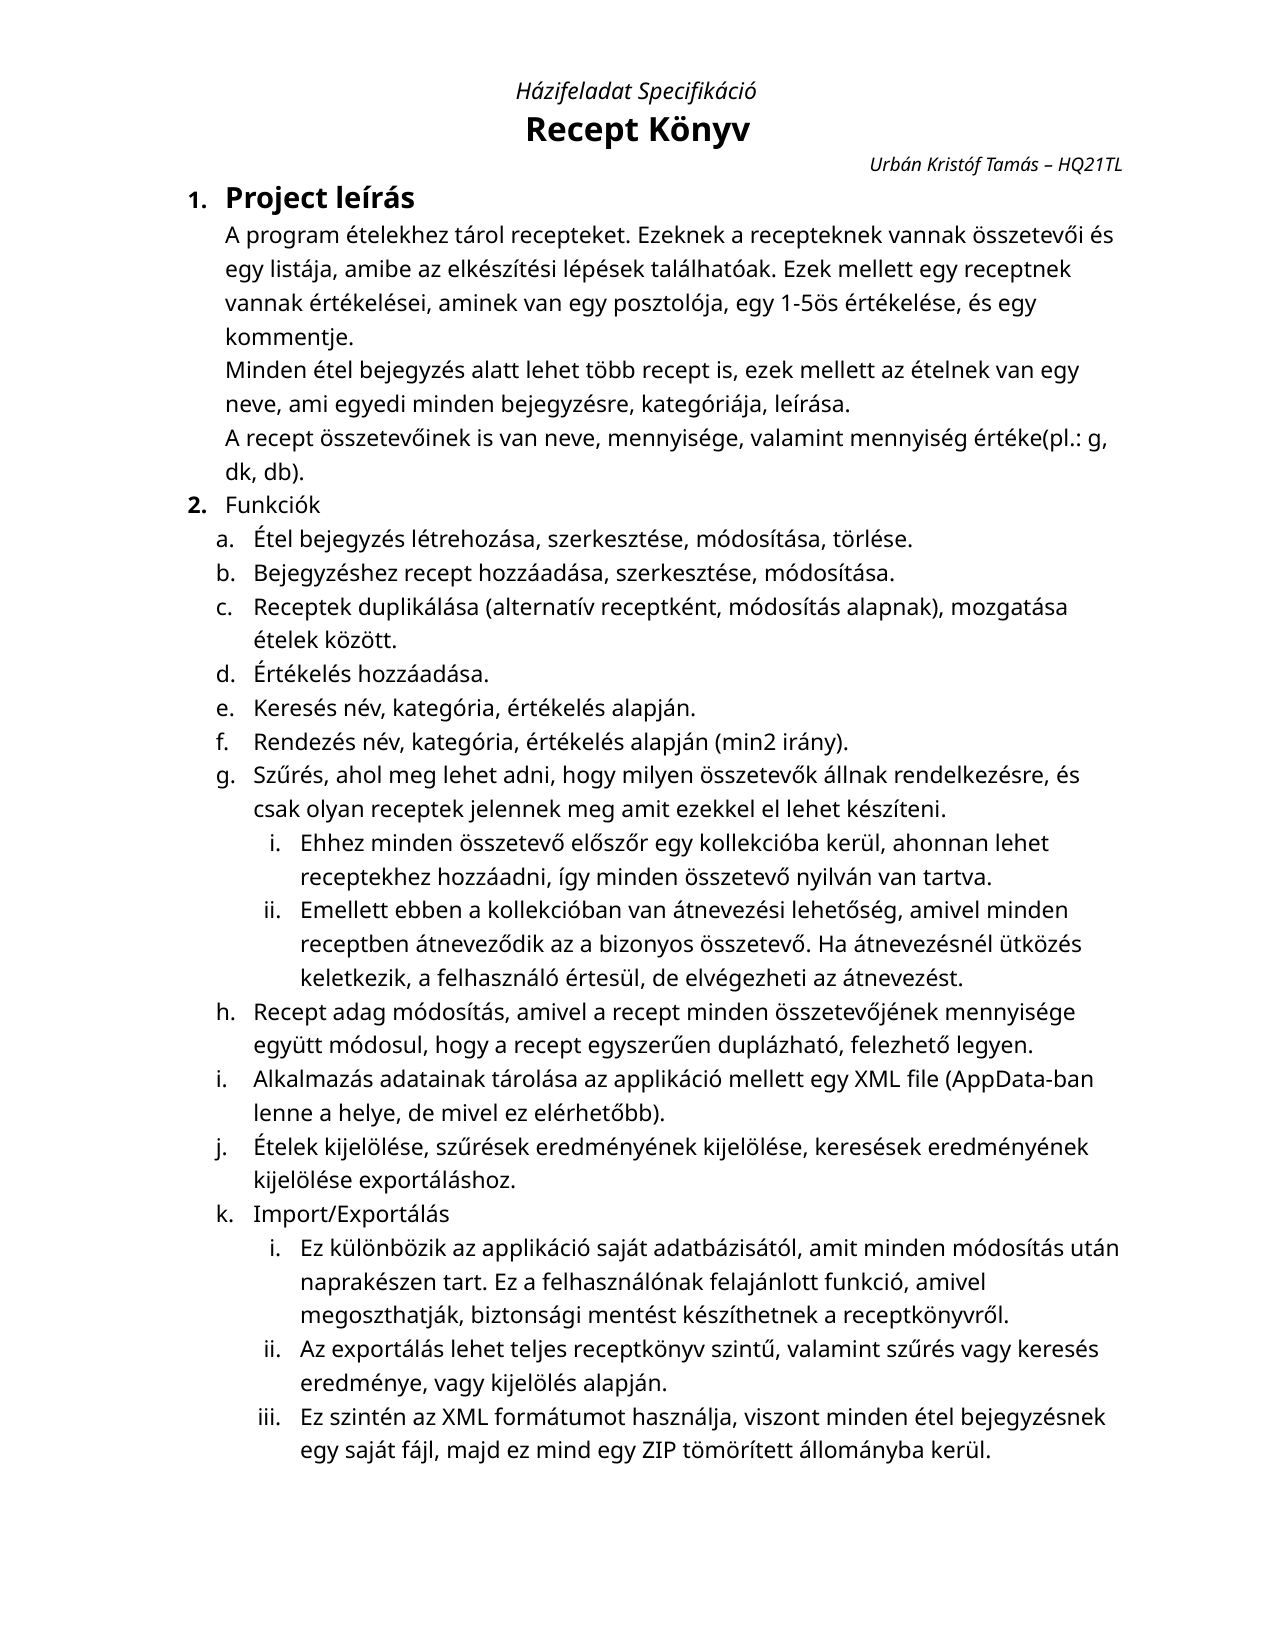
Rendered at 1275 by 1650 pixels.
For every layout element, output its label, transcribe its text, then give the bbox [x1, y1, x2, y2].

list Emellett ebben a kollekcióban van átnevezési lehetőség, amivel minden receptben átneveződik az a bizonyos összetevő. Ha átnevezésnél ütközés keletkezik, a felhasználó értesül, de elvégezheti az átnevezést. [281, 894, 1125, 993]
list Ehhez minden összetevő előszőr egy kollekcióba kerül, ahonnan lehet receptekhez hozzáadni, így minden összetevő nyilván van tartva. [281, 827, 1125, 892]
list Import/Exportálás [216, 1198, 1125, 1229]
list Rendezés név, kategória, értékelés alapján (min2 irány). [216, 726, 1125, 757]
list Szűrés, ahol meg lehet adni, hogy milyen összetevők állnak rendelkezésre, és csak olyan receptek jelennek meg amit ezekkel el lehet készíteni. [216, 759, 1125, 824]
list Project leírás A program ételekhez tárol recepteket. Ezeknek a recepteknek vannak összetevői és egy listája, amibe az elkészítési lépések találhatóak. Ezek mellett egy receptnek vannak értékelései, aminek van egy posztolója, egy 1-5ös értékelése, és egy kommentje. Minden étel bejegyzés alatt lehet több recept is, ezek mellett az ételnek van egy neve, ami egyedi minden bejegyzésre, kategóriája, leírása. A recept összetevőinek is van neve, mennyisége, valamint mennyiség értéke(pl.: g, dk, db). [187, 177, 1125, 487]
list Funkciók [187, 489, 1125, 521]
list Bejegyzéshez recept hozzáadása, szerkesztése, módosítása. [216, 557, 1125, 588]
list Receptek duplikálása (alternatív receptként, módosítás alapnak), mozgatása ételek között. [216, 591, 1125, 656]
list Alkalmazás adatainak tárolása az applikáció mellett egy XML file (AppData-ban lenne a helye, de mivel ez elérhetőbb). [216, 1063, 1125, 1128]
list Az exportálás lehet teljes receptkönyv szintű, valamint szűrés vagy keresés eredménye, vagy kijelölés alapján. [281, 1333, 1125, 1398]
list Értékelés hozzáadása. [216, 658, 1125, 689]
list Ez szintén az XML formátumot használja, viszont minden étel bejegyzésnek egy saját fájl, majd ez mind egy ZIP tömörített állományba kerül. [281, 1401, 1125, 1466]
list Ételek kijelölése, szűrések eredményének kijelölése, keresések eredményének kijelölése exportáláshoz. [216, 1131, 1125, 1196]
list Étel bejegyzés létrehozása, szerkesztése, módosítása, törlése. [216, 523, 1125, 554]
list Keresés név, kategória, értékelés alapján. [216, 692, 1125, 723]
list Recept adag módosítás, amivel a recept minden összetevőjének mennyisége együtt módosul, hogy a recept egyszerűen duplázható, felezhető legyen. [216, 996, 1125, 1061]
list Ez különbözik az applikáció saját adatbázisától, amit minden módosítás után naprakészen tart. Ez a felhasználónak felajánlott funkció, amivel megoszthatják, biztonsági mentést készíthetnek a receptkönyvről. [281, 1232, 1125, 1331]
